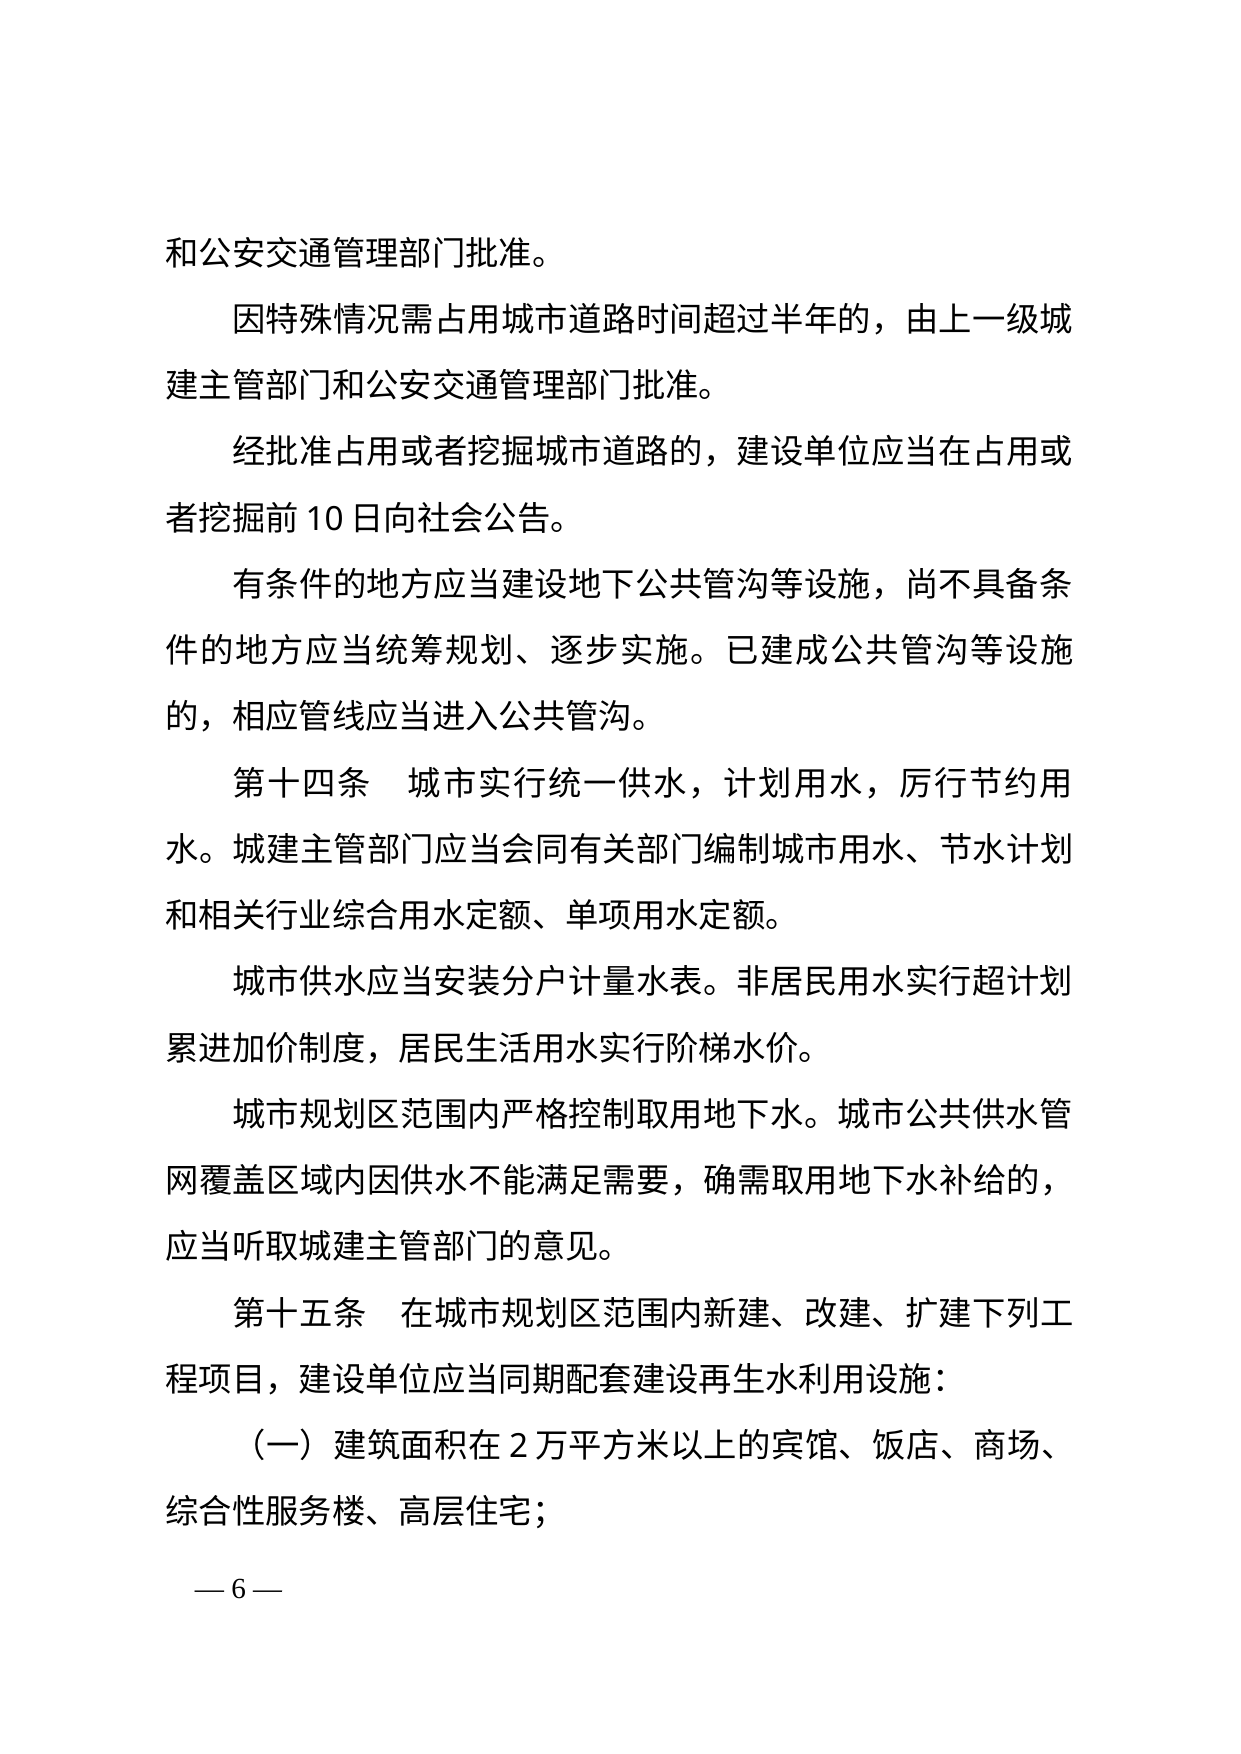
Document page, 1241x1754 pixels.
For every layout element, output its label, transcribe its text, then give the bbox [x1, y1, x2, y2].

text （一）建筑面积在2万平方米以上的宾馆、饭店、商场、综合性服务楼、高层住宅； [165, 1410, 1075, 1542]
text 有条件的地方应当建设地下公共管沟等设施，尚不具备条件的地方应当统筹规划、逐步实施。已建成公共管沟等设施的，相应管线应当进入公共管沟。 [165, 549, 1075, 747]
text 经批准占用或者挖掘城市道路的，建设单位应当在占用或者挖掘前10日向社会公告。 [165, 416, 1075, 549]
text 第十四条 城市实行统一供水，计划用水，厉行节约用水。城建主管部门应当会同有关部门编制城市用水、节水计划和相关行业综合用水定额、单项用水定额。 [165, 747, 1075, 946]
text 城市规划区范围内严格控制取用地下水。城市公共供水管网覆盖区域内因供水不能满足需要，确需取用地下水补给的，应当听取城建主管部门的意见。 [165, 1079, 1075, 1277]
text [165, 217, 1075, 284]
text 第十五条 在城市规划区范围内新建、改建、扩建下列工程项目，建设单位应当同期配套建设再生水利用设施： [165, 1277, 1075, 1410]
text 因特殊情况需占用城市道路时间超过半年的，由上一级城建主管部门和公安交通管理部门批准。 [165, 284, 1075, 416]
text 城市供水应当安装分户计量水表。非居民用水实行超计划累进加价制度，居民生活用水实行阶梯水价。 [165, 946, 1075, 1079]
